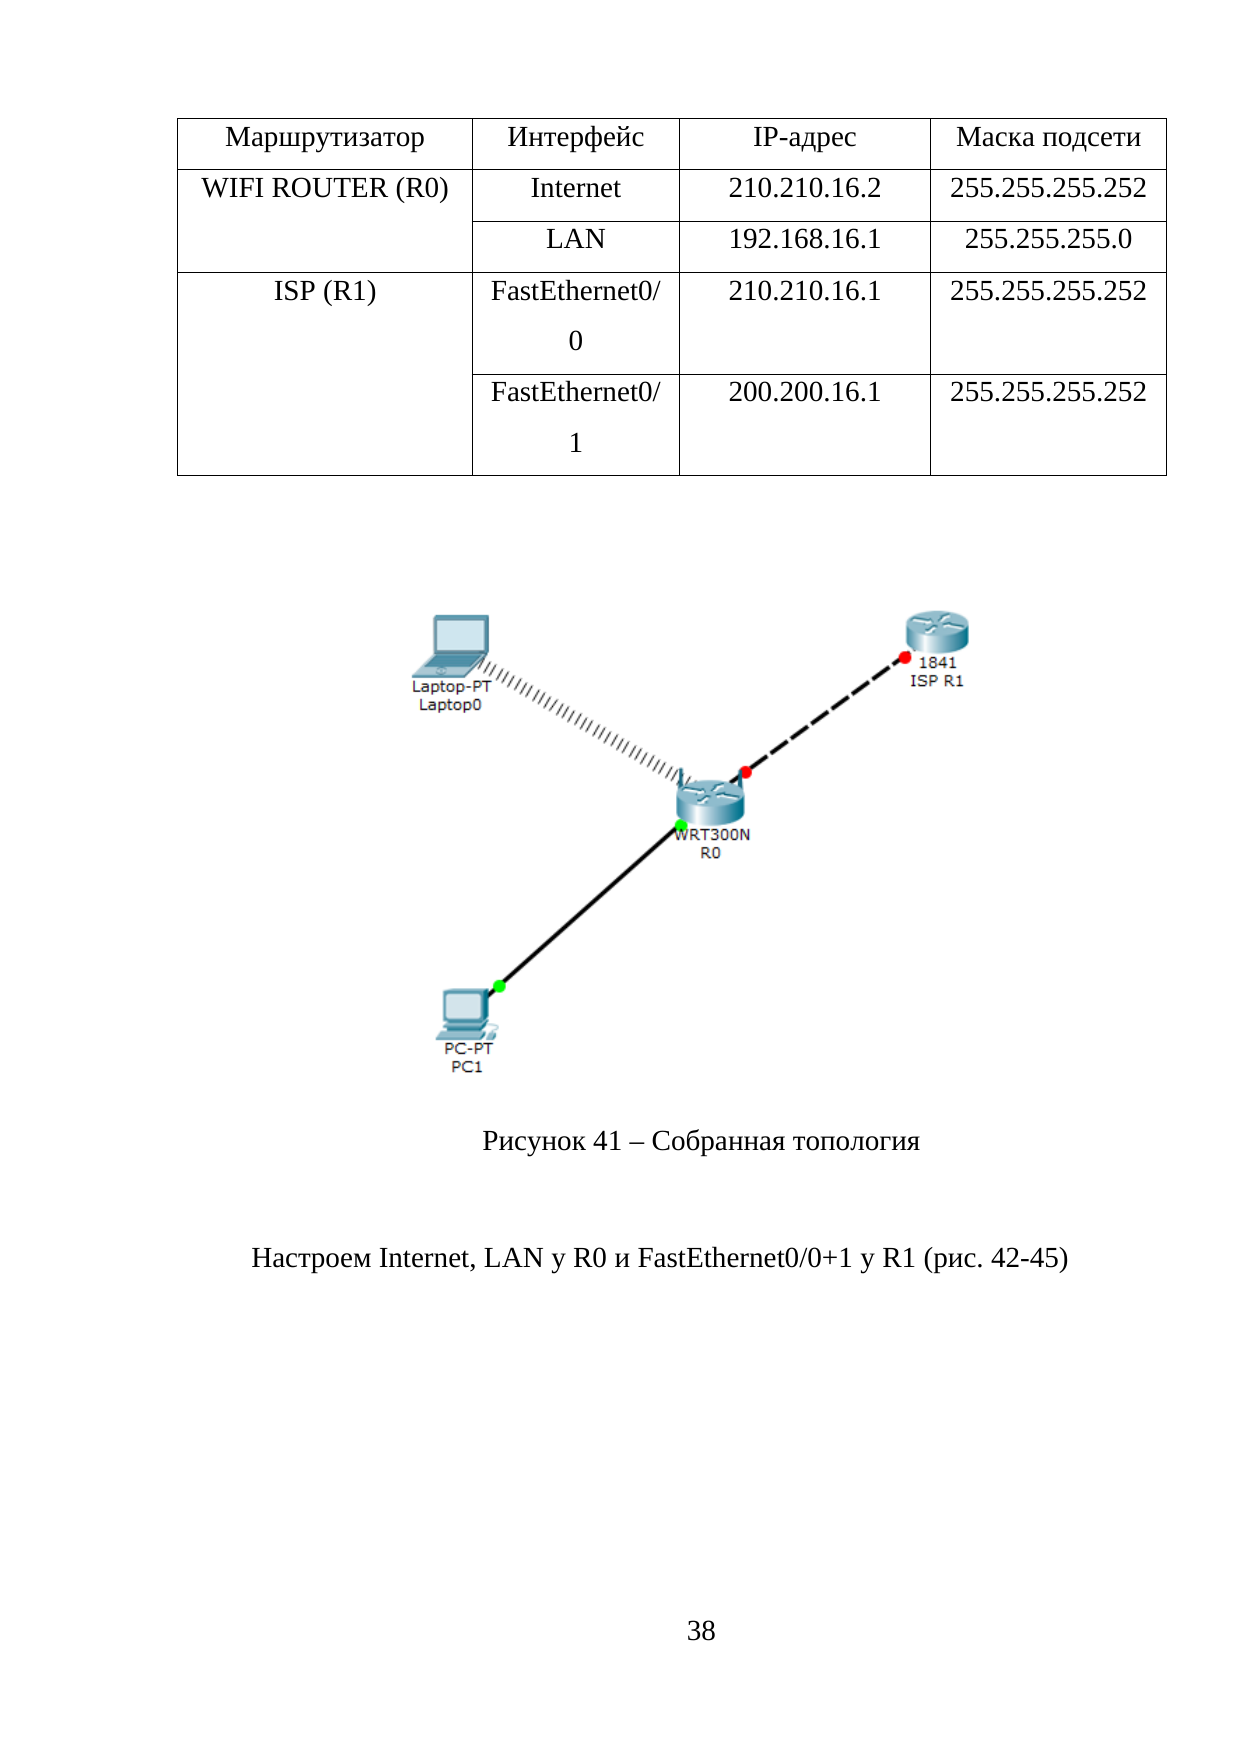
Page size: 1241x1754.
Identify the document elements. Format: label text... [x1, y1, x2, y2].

table_header Интерфейс [473, 119, 679, 169]
table_cell LAN [473, 222, 679, 272]
table_cell 255.255.255.252 [931, 273, 1166, 373]
table_cell 255.255.255.0 [931, 222, 1166, 272]
table_cell Internet [473, 170, 679, 221]
table_header IP-адрес [680, 119, 930, 169]
table_cell FastEthernet0/0 [473, 273, 679, 373]
picture [360, 576, 1043, 1106]
table_header Маска подсети [931, 119, 1166, 169]
table_cell 210.210.16.1 [680, 273, 930, 373]
table_cell ISP (R1) [178, 273, 472, 475]
table_cell 200.200.16.1 [680, 375, 930, 475]
table_header Маршрутизатор [178, 119, 472, 169]
table_cell 210.210.16.2 [680, 170, 930, 221]
table_cell 255.255.255.252 [931, 375, 1166, 475]
text Собранная топология [177, 1123, 1152, 1156]
text Настроем Internet, LAN у R0 и FastEthernet0/0+1 у R1 (рис. 42-45) [177, 1240, 1152, 1273]
table_cell WIFI ROUTER (R0) [178, 170, 472, 272]
table_cell 255.255.255.252 [931, 170, 1166, 221]
table_cell 192.168.16.1 [680, 222, 930, 272]
table_cell FastEthernet0/1 [473, 375, 679, 475]
